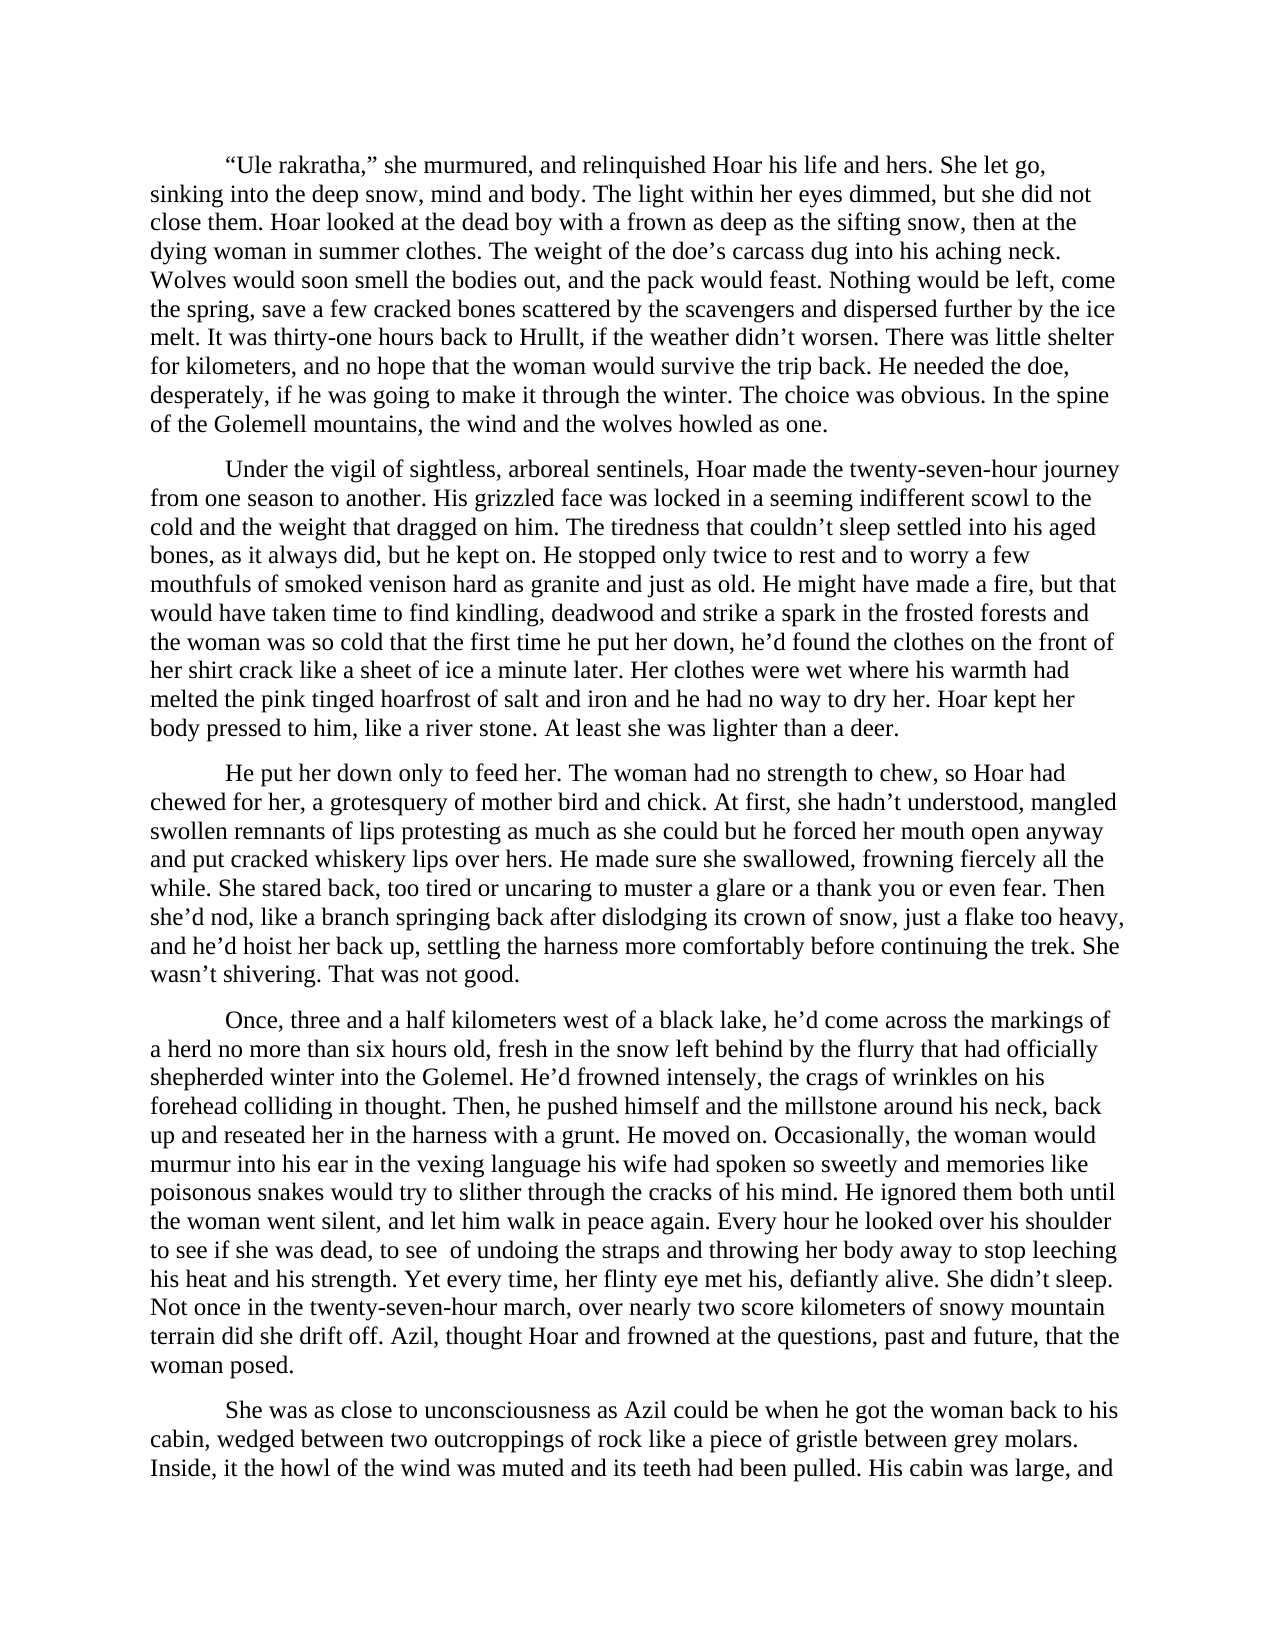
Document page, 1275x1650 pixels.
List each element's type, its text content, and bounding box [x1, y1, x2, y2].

text “Ule rakratha,” she murmured, and relinquished Hoar his life and hers. She let go, sinking into the deep snow, mind and body. The light within her eyes dimmed, but she did not close them. Hoar looked at the dead boy with a frown as deep as the sifting snow, then at the dying woman in summer clothes. The weight of the doe’s carcass dug into his aching neck. Wolves would soon smell the bodies out, and the pack would feast. Nothing would be left, come the spring, save a few cracked bones scattered by the scavengers and dispersed further by the ice melt. It was thirty-one hours back to Hrullt, if the weather didn’t worsen. There was little shelter for kilometers, and no hope that the woman would survive the trip back. He needed the doe, desperately, if he was going to make it through the winter. The choice was obvious. In the spine of the Golemell mountains, the wind and the wolves howled as one. [150, 150, 1125, 437]
text Once, three and a half kilometers west of a black lake, he’d come across the markings of a herd no more than six hours old, fresh in the snow left behind by the flurry that had officially shepherded winter into the Golemel. He’d frowned intensely, the crags of wrinkles on his forehead colliding in thought. Then, he pushed himself and the millstone around his neck, back up and reseated her in the harness with a grunt. He moved on. Occasionally, the woman would murmur into his ear in the vexing language his wife had spoken so sweetly and memories like poisonous snakes would try to slither through the cracks of his mind. He ignored them both until the woman went silent, and let him walk in peace again. Every hour he looked over his shoulder to see if she was dead, to see of undoing the straps and throwing her body away to stop leeching his heat and his strength. Yet every time, her flinty eye met his, defiantly alive. She didn’t sleep. Not once in the twenty-seven-hour march, over nearly two score kilometers of snowy mountain terrain did she drift off. Azil, thought Hoar and frowned at the questions, past and future, that the woman posed. [150, 1005, 1125, 1379]
text Under the vigil of sightless, arboreal sentinels, Hoar made the twenty-seven-hour journey from one season to another. His grizzled face was locked in a seeming indifferent scowl to the cold and the weight that dragged on him. The tiredness that couldn’t sleep settled into his aged bones, as it always did, but he kept on. He stopped only twice to rest and to worry a few mouthfuls of smoked venison hard as granite and just as old. He might have made a fire, but that would have taken time to find kindling, deadwood and strike a spark in the frosted forests and the woman was so cold that the first time he put her down, he’d found the clothes on the front of her shirt crack like a sheet of ice a minute later. Her clothes were wet where his warmth had melted the pink tinged hoarfrost of salt and iron and he had no way to dry her. Hoar kept her body pressed to him, like a river stone. At least she was lighter than a deer. [150, 454, 1125, 742]
text He put her down only to feed her. The woman had no strength to chew, so Hoar had chewed for her, a grotesquery of mother bird and chick. At first, she hadn’t understood, mangled swollen remnants of lips protesting as much as she could but he forced her mouth open anyway and put cracked whiskery lips over hers. He made sure she swallowed, frowning fiercely all the while. She stared back, too tired or uncaring to muster a glare or a thank you or even fear. Then she’d nod, like a branch springing back after dislodging its crown of snow, just a flake too heavy, and he’d hoist her back up, settling the harness more comfortably before continuing the trek. She wasn’t shivering. That was not good. [150, 758, 1125, 988]
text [150, 1395, 1125, 1482]
